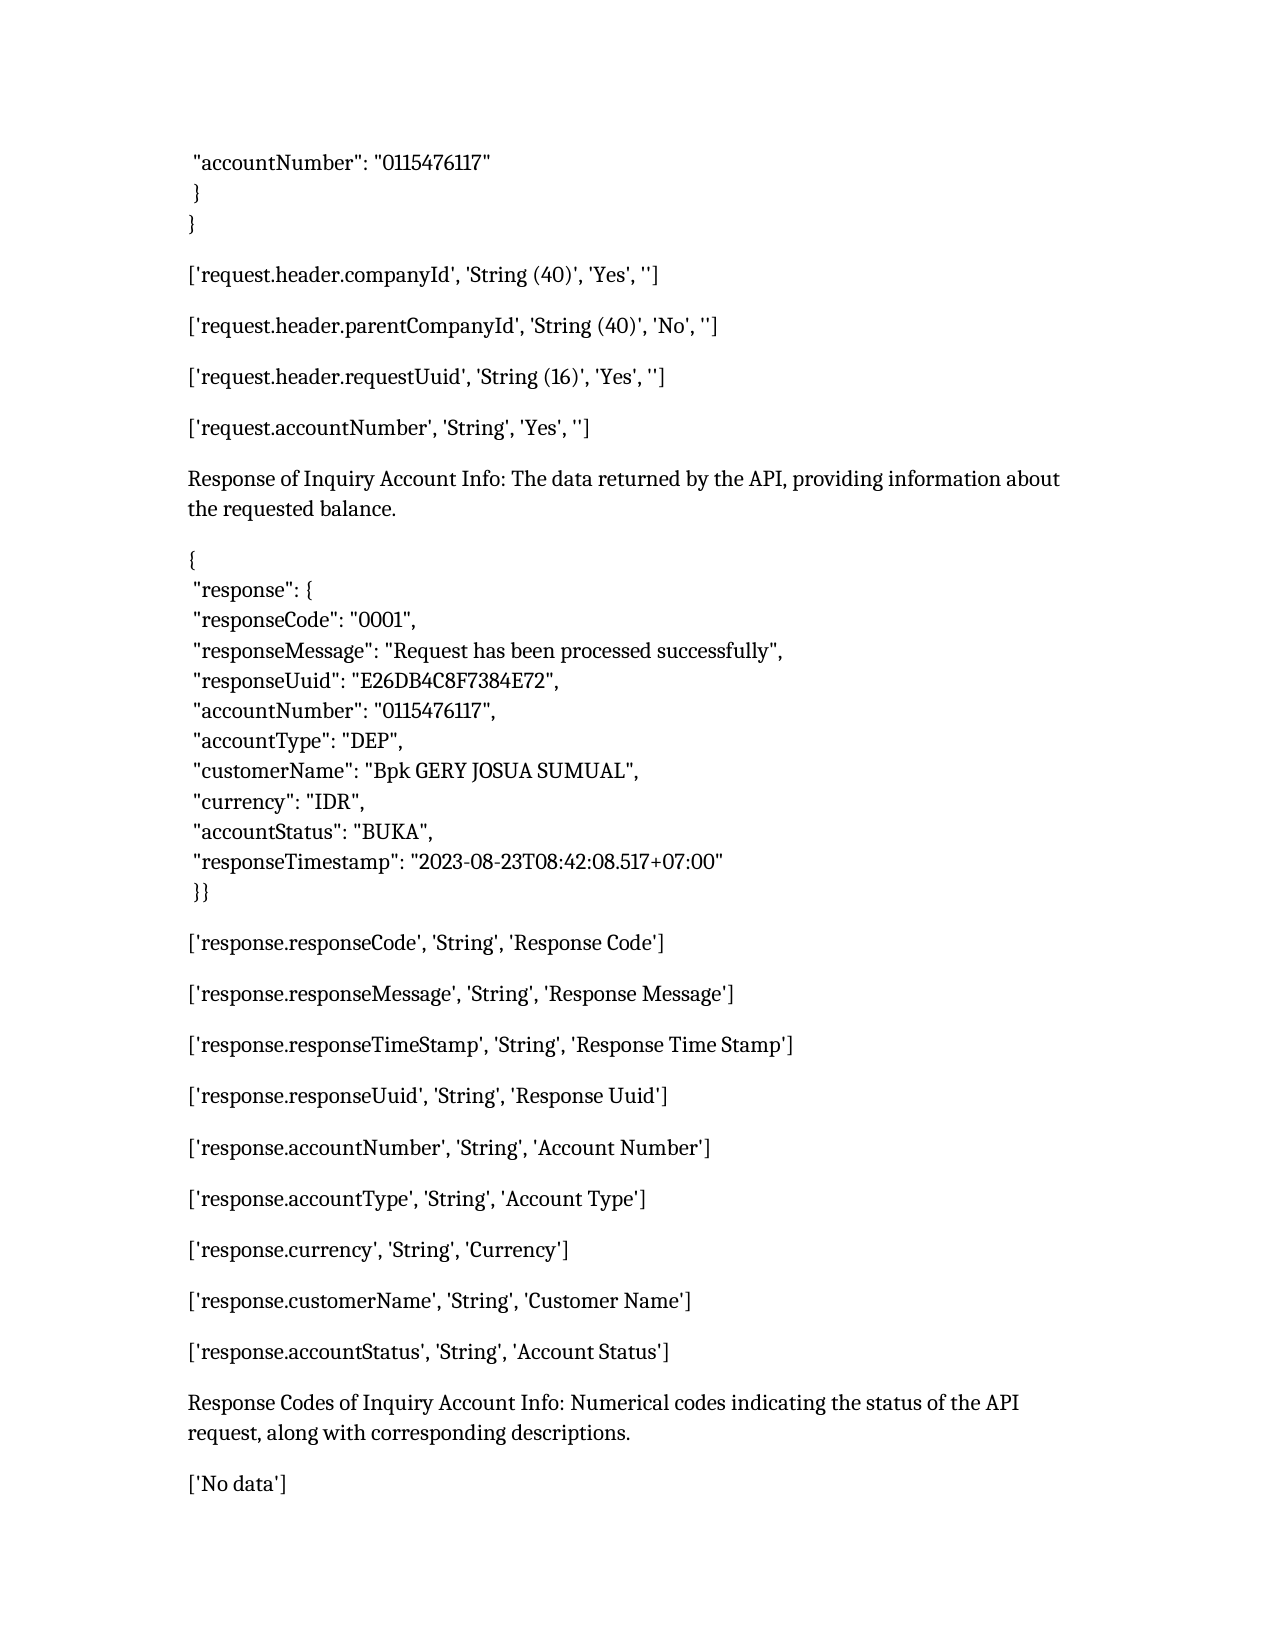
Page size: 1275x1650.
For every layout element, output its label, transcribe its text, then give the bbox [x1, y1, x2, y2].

text Response of Inquiry Account Info: The data returned by the API, providing information about the requested balance. [187, 466, 1087, 522]
text ['response.accountStatus', 'String', 'Account Status'] [187, 1338, 1087, 1365]
text ['response.accountType', 'String', 'Account Type'] [187, 1185, 1087, 1212]
text ['response.responseCode', 'String', 'Response Code'] [187, 930, 1087, 957]
text ['response.customerName', 'String', 'Customer Name'] [187, 1287, 1087, 1314]
text ['response.responseUuid', 'String', 'Response Uuid'] [187, 1083, 1087, 1110]
text ['response.responseMessage', 'String', 'Response Message'] [187, 981, 1087, 1008]
text ['response.currency', 'String', 'Currency'] [187, 1236, 1087, 1263]
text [187, 150, 1087, 237]
text { "response": { "responseCode": "0001", "responseMessage": "Request has been processed successfully", "responseUuid": "E26DB4C8F7384E72", "accountNumber": "0115476117", "accountType": "DEP", "customerName": "Bpk GERY JOSUA SUMUAL", "currency": "IDR", "accountStatus": "BUKA", "responseTimestamp": "2023-08-23T08:42:08.517+07:00" }} [187, 547, 1087, 906]
text Response Codes of Inquiry Account Info: Numerical codes indicating the status of the API request, along with corresponding descriptions. [187, 1389, 1087, 1446]
text ['request.accountNumber', 'String', 'Yes', ''] [187, 414, 1087, 441]
text ['request.header.requestUuid', 'String (16)', 'Yes', ''] [187, 363, 1087, 390]
text ['response.accountNumber', 'String', 'Account Number'] [187, 1134, 1087, 1161]
text ['request.header.companyId', 'String (40)', 'Yes', ''] [187, 261, 1087, 288]
text ['response.responseTimeStamp', 'String', 'Response Time Stamp'] [187, 1032, 1087, 1059]
text ['No data'] [187, 1471, 1087, 1497]
text ['request.header.parentCompanyId', 'String (40)', 'No', ''] [187, 312, 1087, 339]
